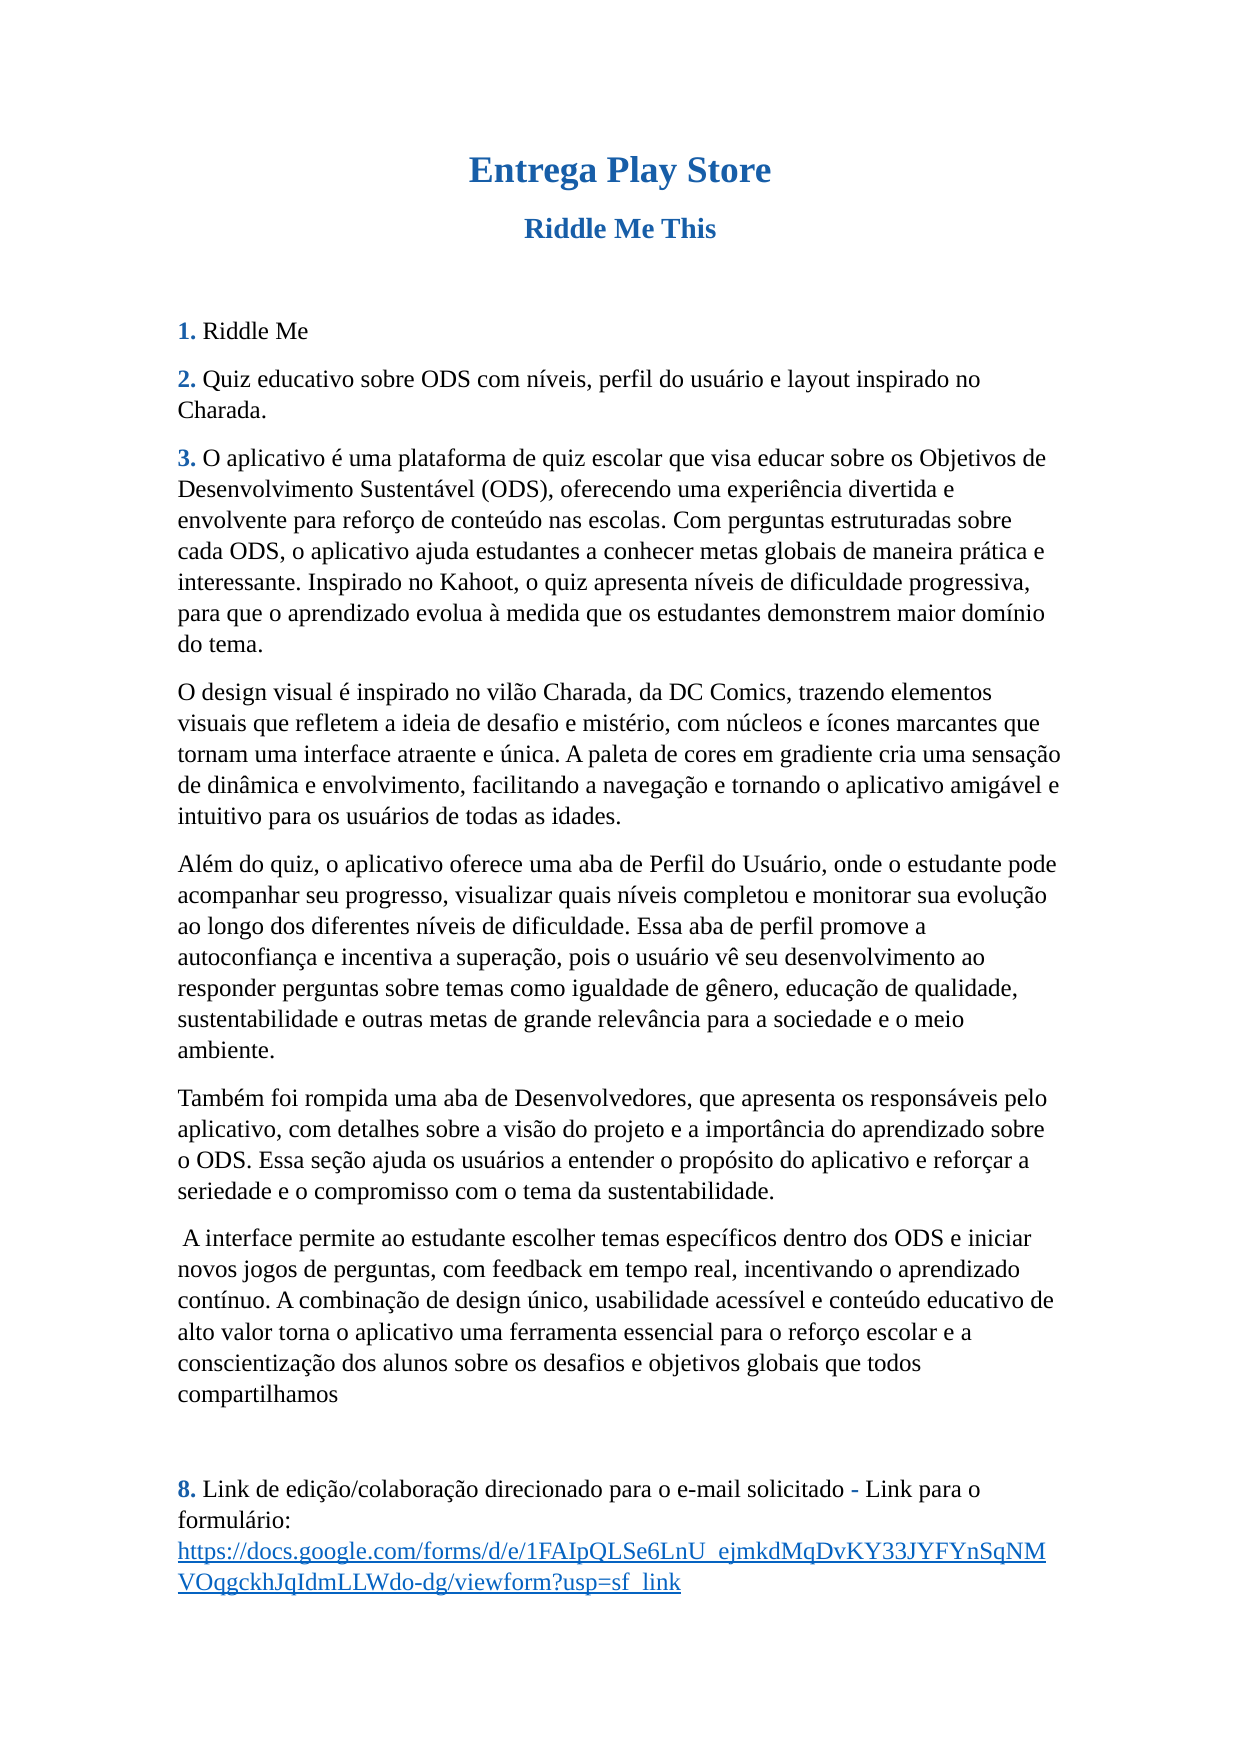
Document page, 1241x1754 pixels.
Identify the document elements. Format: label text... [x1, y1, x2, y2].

text Entrega Play Store [177, 148, 1063, 191]
text A interface permite ao estudante escolher temas específicos dentro dos ODS e iniciar novos jogos de perguntas, com feedback em tempo real, incentivando o aprendizado contínuo. A combinação de design único, usabilidade acessível e conteúdo educativo de alto valor torna o aplicativo uma ferramenta essencial para o reforço escolar e a conscientização dos alunos sobre os desafios e objetivos globais que todos compartilhamos [177, 1223, 1063, 1407]
text Riddle Me This [177, 211, 1063, 244]
text 8. Link de edição/colaboração direcionado para o e-mail solicitado - Link para o formulário: https://docs.google.com/forms/d/e/1FAIpQLSe6LnU_ejmkdMqDvKY33JYFYnSqNMVOqgckhJqIdmLLWdo-dg/viewform?usp=sf_link [177, 1474, 1063, 1596]
text Além do quiz, o aplicativo oferece uma aba de Perfil do Usuário, onde o estudante pode acompanhar seu progresso, visualizar quais níveis completou e monitorar sua evolução ao longo dos diferentes níveis de dificuldade. Essa aba de perfil promove a autoconfiança e incentiva a superação, pois o usuário vê seu desenvolvimento ao responder perguntas sobre temas como igualdade de gênero, educação de qualidade, sustentabilidade e outras metas de grande relevância para a sociedade e o meio ambiente. [177, 849, 1063, 1064]
text 3. O aplicativo é uma plataforma de quiz escolar que visa educar sobre os Objetivos de Desenvolvimento Sustentável (ODS), oferecendo uma experiência divertida e envolvente para reforço de conteúdo nas escolas. Com perguntas estruturadas sobre cada ODS, o aplicativo ajuda estudantes a conhecer metas globais de maneira prática e interessante. Inspirado no Kahoot, o quiz apresenta níveis de dificuldade progressiva, para que o aprendizado evolua à medida que os estudantes demonstrem maior domínio do tema. [177, 443, 1063, 658]
text 1. Riddle Me [177, 316, 1063, 345]
text O design visual é inspirado no vilão Charada, da DC Comics, trazendo elementos visuais que refletem a ideia de desafio e mistério, com núcleos e ícones marcantes que tornam uma interface atraente e única. A paleta de cores em gradiente cria uma sensação de dinâmica e envolvimento, facilitando a navegação e tornando o aplicativo amigável e intuitivo para os usuários de todas as idades. [177, 677, 1063, 830]
text Também foi rompida uma aba de Desenvolvedores, que apresenta os responsáveis pelo aplicativo, com detalhes sobre a visão do projeto e a importância do aprendizado sobre o ODS. Essa seção ajuda os usuários a entender o propósito do aplicativo e reforçar a seriedade e o compromisso com o tema da sustentabilidade. [177, 1083, 1063, 1204]
text 2. Quiz educativo sobre ODS com níveis, perfil do usuário e layout inspirado no Charada. [177, 364, 1063, 424]
